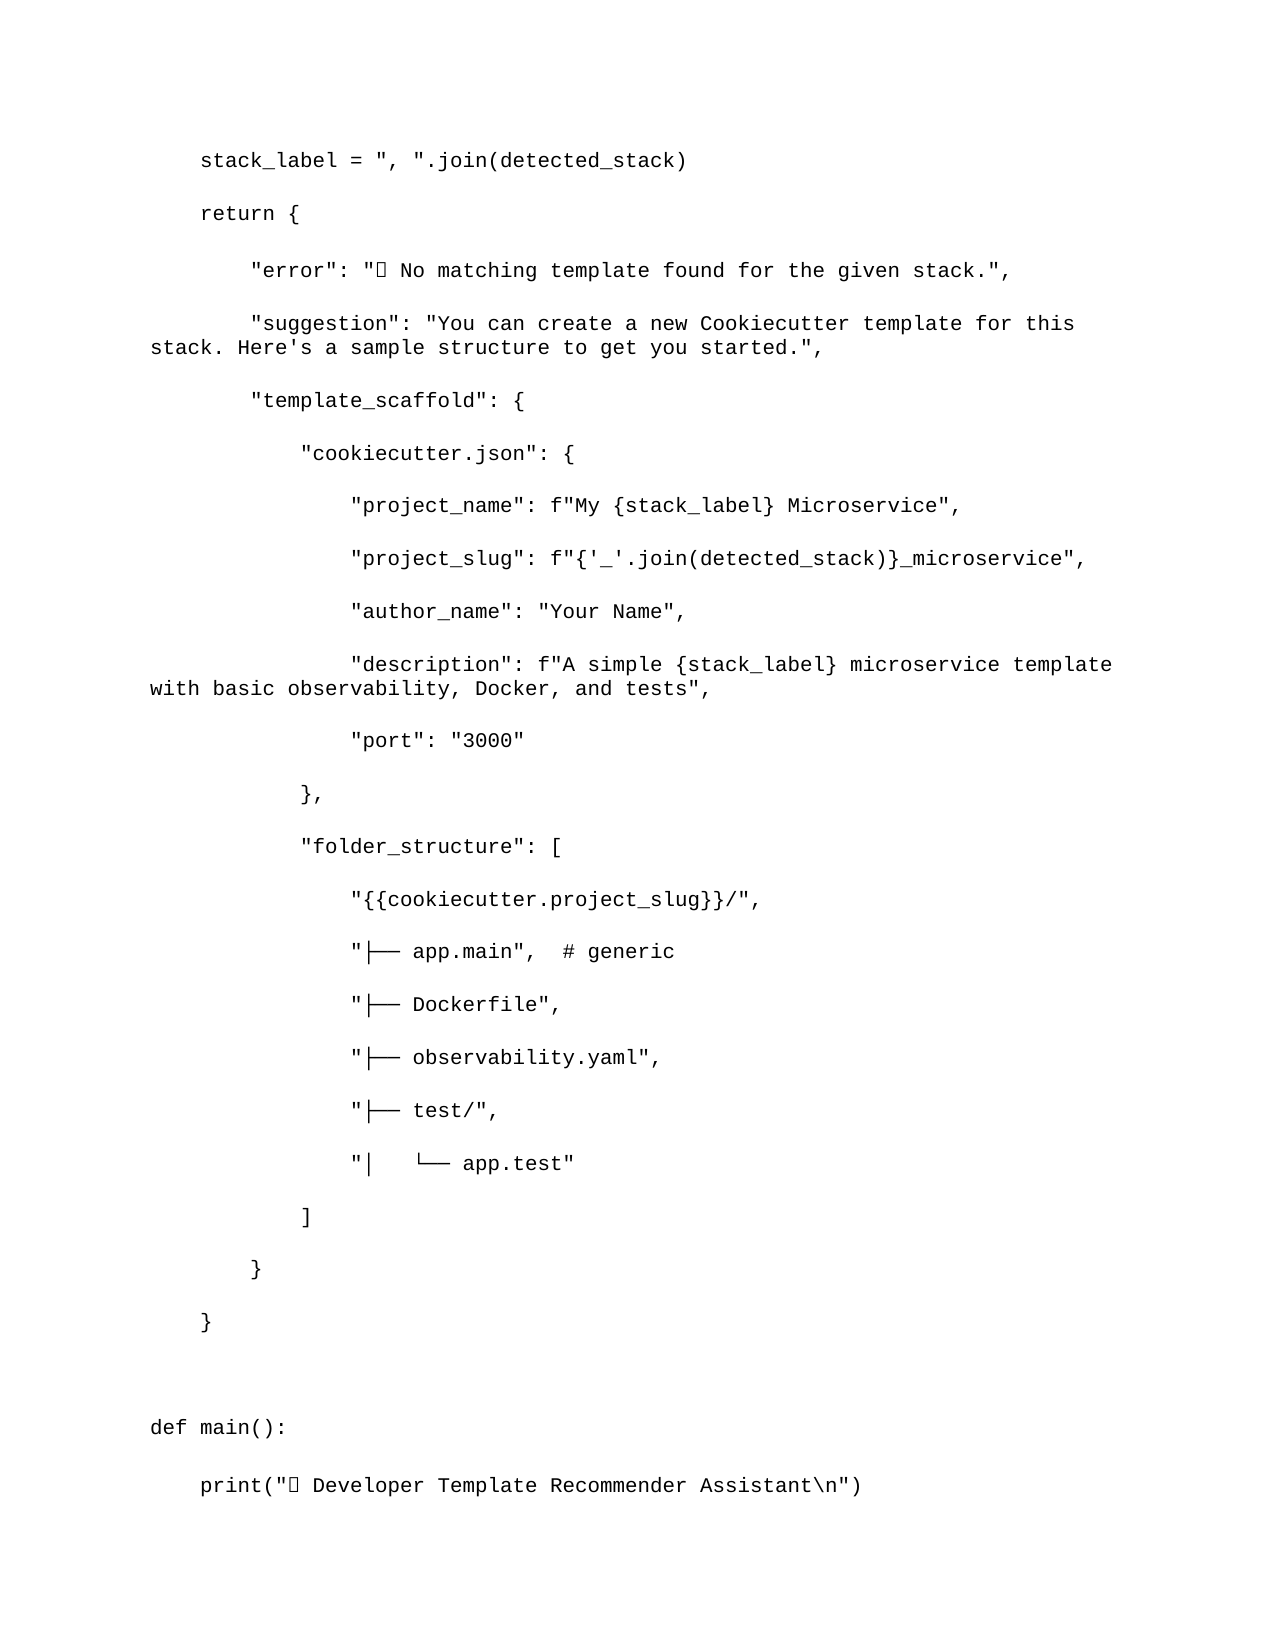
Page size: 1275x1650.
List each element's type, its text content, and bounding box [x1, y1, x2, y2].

text return { [150, 203, 1125, 226]
text "suggestion": "You can create a new Cookiecutter template for this stack. Here's a sample structure to get you started.", [150, 313, 1125, 361]
text "cookiecutter.json": { [150, 443, 1125, 466]
text }, [150, 783, 1125, 807]
text "port": "3000" [150, 730, 1125, 754]
text "description": f"A simple {stack_label} microservice template with basic observability, Docker, and tests", [150, 654, 1125, 701]
text "├── observability.yaml", [150, 1047, 1125, 1071]
text "{{cookiecutter.project_slug}}/", [150, 889, 1125, 912]
text } [150, 1258, 1125, 1282]
text "│ └── app.test" [150, 1153, 368, 1176]
text "project_slug": f"{'_'.join(detected_stack)}_microservice", [150, 548, 1125, 572]
text "project_name": f"My {stack_label} Microservice", [150, 495, 1125, 519]
text "error": "❌ No matching template found for the given stack.", [150, 256, 1125, 284]
text "├── test/", [150, 1100, 1125, 1124]
text def main(): [150, 1417, 1125, 1441]
text "template_scaffold": { [150, 390, 1125, 413]
text "folder_structure": [ [150, 836, 1125, 859]
text "├── app.main", # generic [150, 942, 1125, 965]
text stack_label = ", ".join(detected_stack) [150, 150, 1125, 174]
text "├── Dockerfile", [150, 994, 1125, 1018]
text "author_name": "Your Name", [150, 601, 1125, 625]
text ] [150, 1206, 1125, 1229]
text } [150, 1311, 1125, 1335]
text print("🔧 Developer Template Recommender Assistant\n") [150, 1470, 1125, 1498]
text "│ └── app.test" [369, 1153, 1125, 1176]
